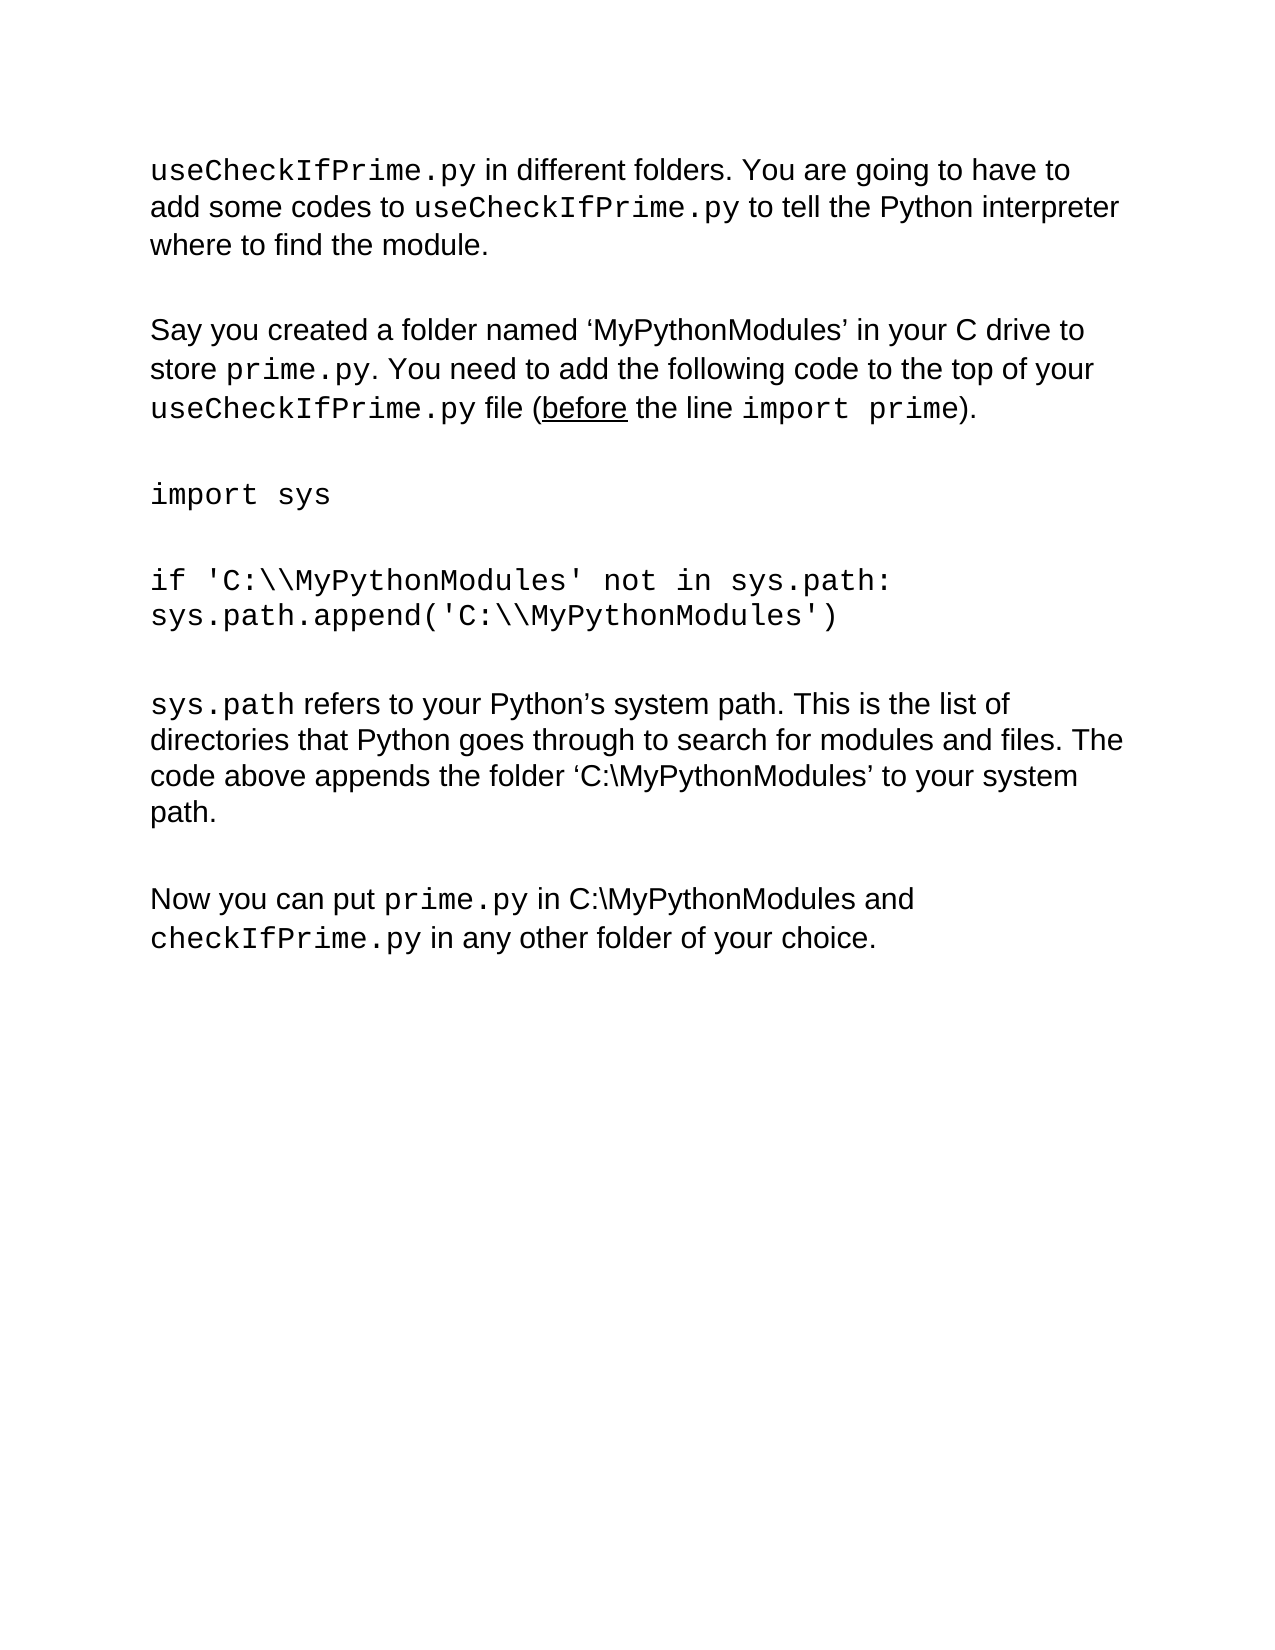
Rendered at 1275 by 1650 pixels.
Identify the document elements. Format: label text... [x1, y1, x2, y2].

text sys.path refers to your Python’s system path. This is the list of directories that Python goes through to search for modules and files. The code above appends the folder ‘C:\MyPythonModules’ to your system path. [150, 685, 1125, 829]
text if 'C:\\MyPythonModules' not in sys.path: sys.path.append('C:\\MyPythonModules') [150, 561, 915, 633]
text import sys [150, 477, 1125, 511]
text Now you can put prime.py in C:\MyPythonModules and checkIfPrime.py in any other folder of your choice. [150, 878, 915, 957]
text Say you created a folder named ‘MyPythonModules’ in your C drive to store prime.py. You need to add the following code to the top of your useCheckIfPrime.py file (before the line import prime). [150, 309, 1095, 426]
text useCheckIfPrime.py in different folders. You are going to have to add some codes to useCheckIfPrime.py to tell the Python interpreter where to find the module. [150, 151, 1125, 263]
